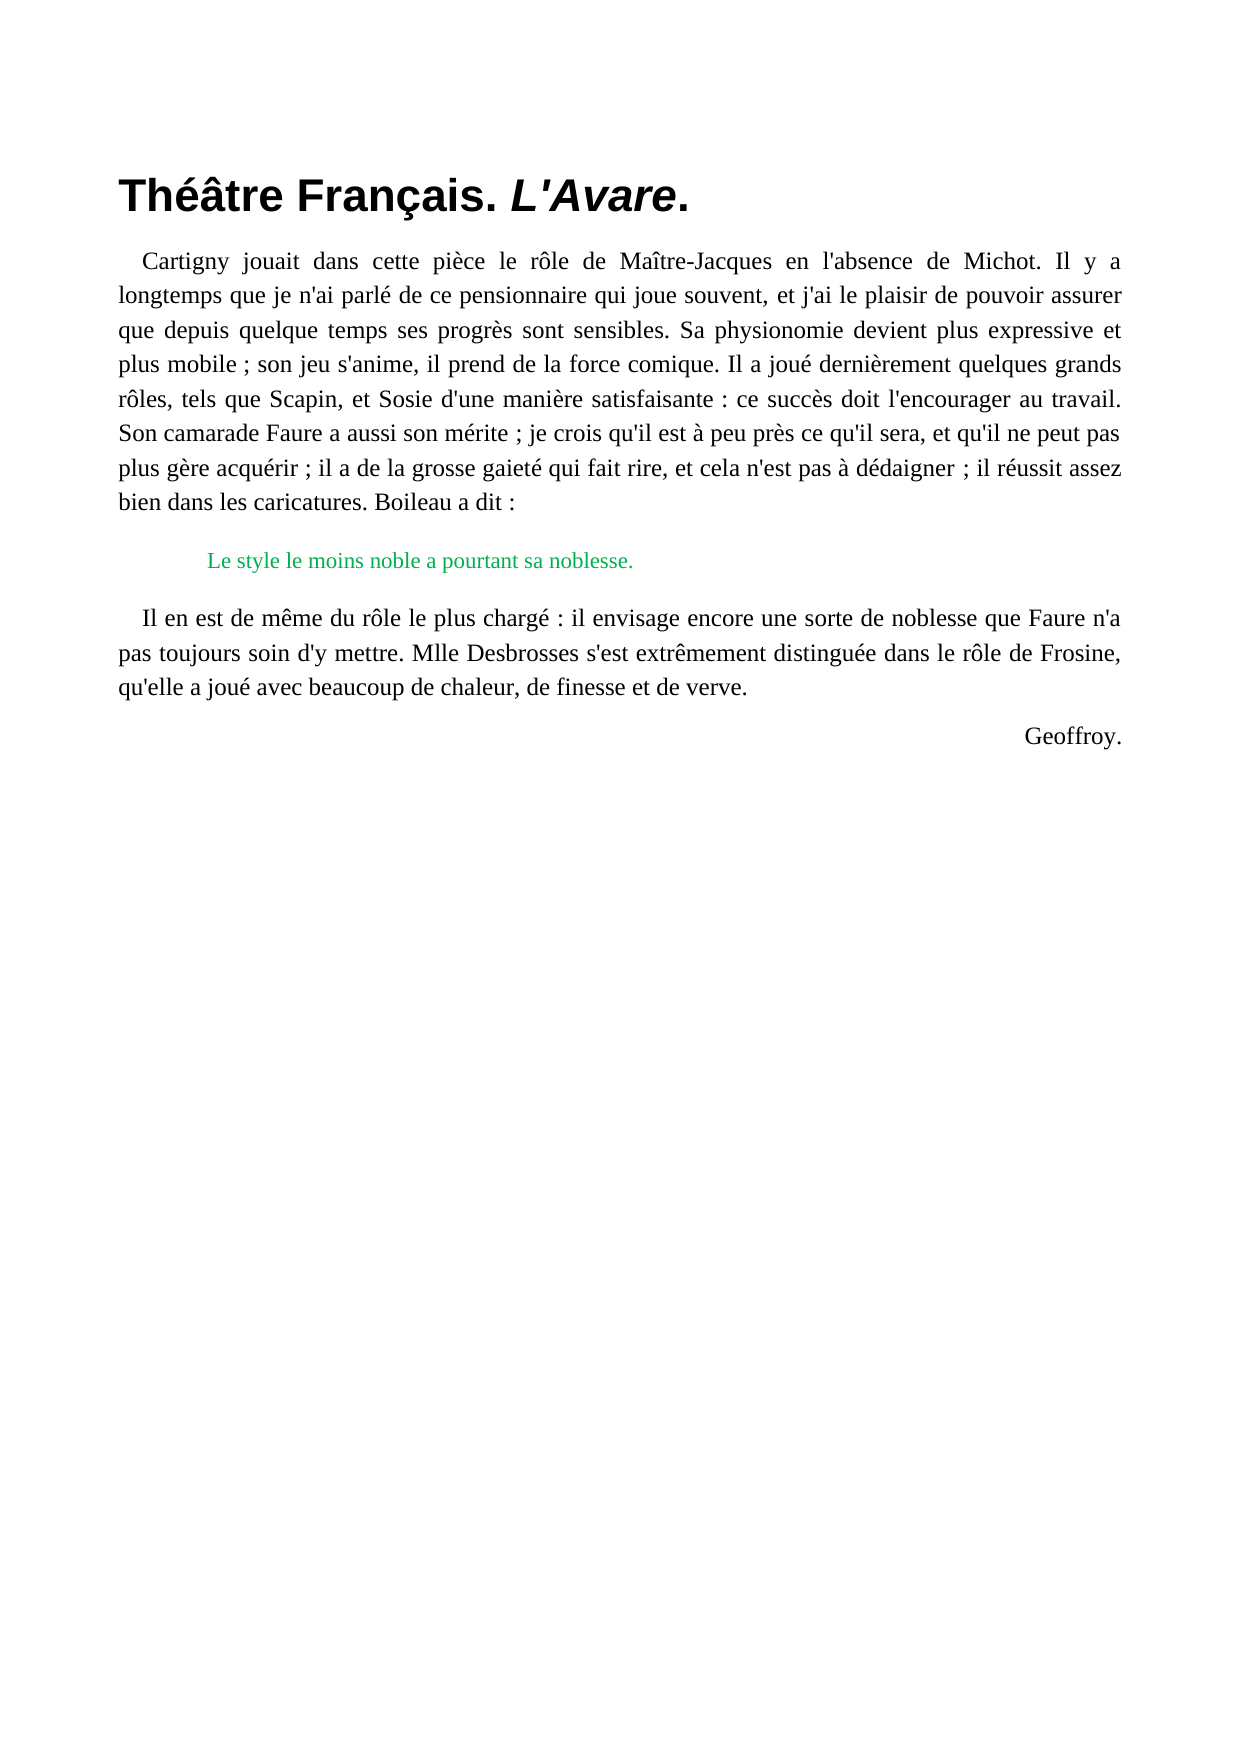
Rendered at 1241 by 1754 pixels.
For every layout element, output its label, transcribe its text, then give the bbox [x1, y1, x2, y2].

text Geoffroy. [118, 721, 1122, 750]
text Il en est de même du rôle le plus chargé : il envisage encore une sorte de noblesse que Faure n'a pas toujours soin d'y mettre. Mlle Desbrosses s'est extrêmement distinguée dans le rôle de Frosine, qu'elle a joué avec beaucoup de chaleur, de finesse et de verve. [118, 603, 1122, 701]
text Cartigny jouait dans cette pièce le rôle de Maître-Jacques en l'absence de Michot. Il y a longtemps que je n'ai parlé de ce pensionnaire qui joue souvent, et j'ai le plaisir de pouvoir assurer que depuis quelque temps ses progrès sont sensibles. Sa physionomie devient plus expressive et plus mobile ; son jeu s'anime, il prend de la force comique. Il a joué dernièrement quelques grands rôles, tels que Scapin, et Sosie d'une manière satisfaisante : ce succès doit l'encourager au travail. Son camarade Faure a aussi son mérite ; je crois qu'il est à peu près ce qu'il sera, et qu'il ne peut pas plus gère acquérir ; il a de la grosse gaieté qui fait rire, et cela n'est pas à dédaigner ; il réussit assez bien dans les caricatures. Boileau a dit : [118, 246, 1122, 516]
subtitle Théâtre Français. L'Avare. [118, 168, 1122, 221]
text Le style le moins noble a pourtant sa noblesse. [207, 547, 1122, 573]
